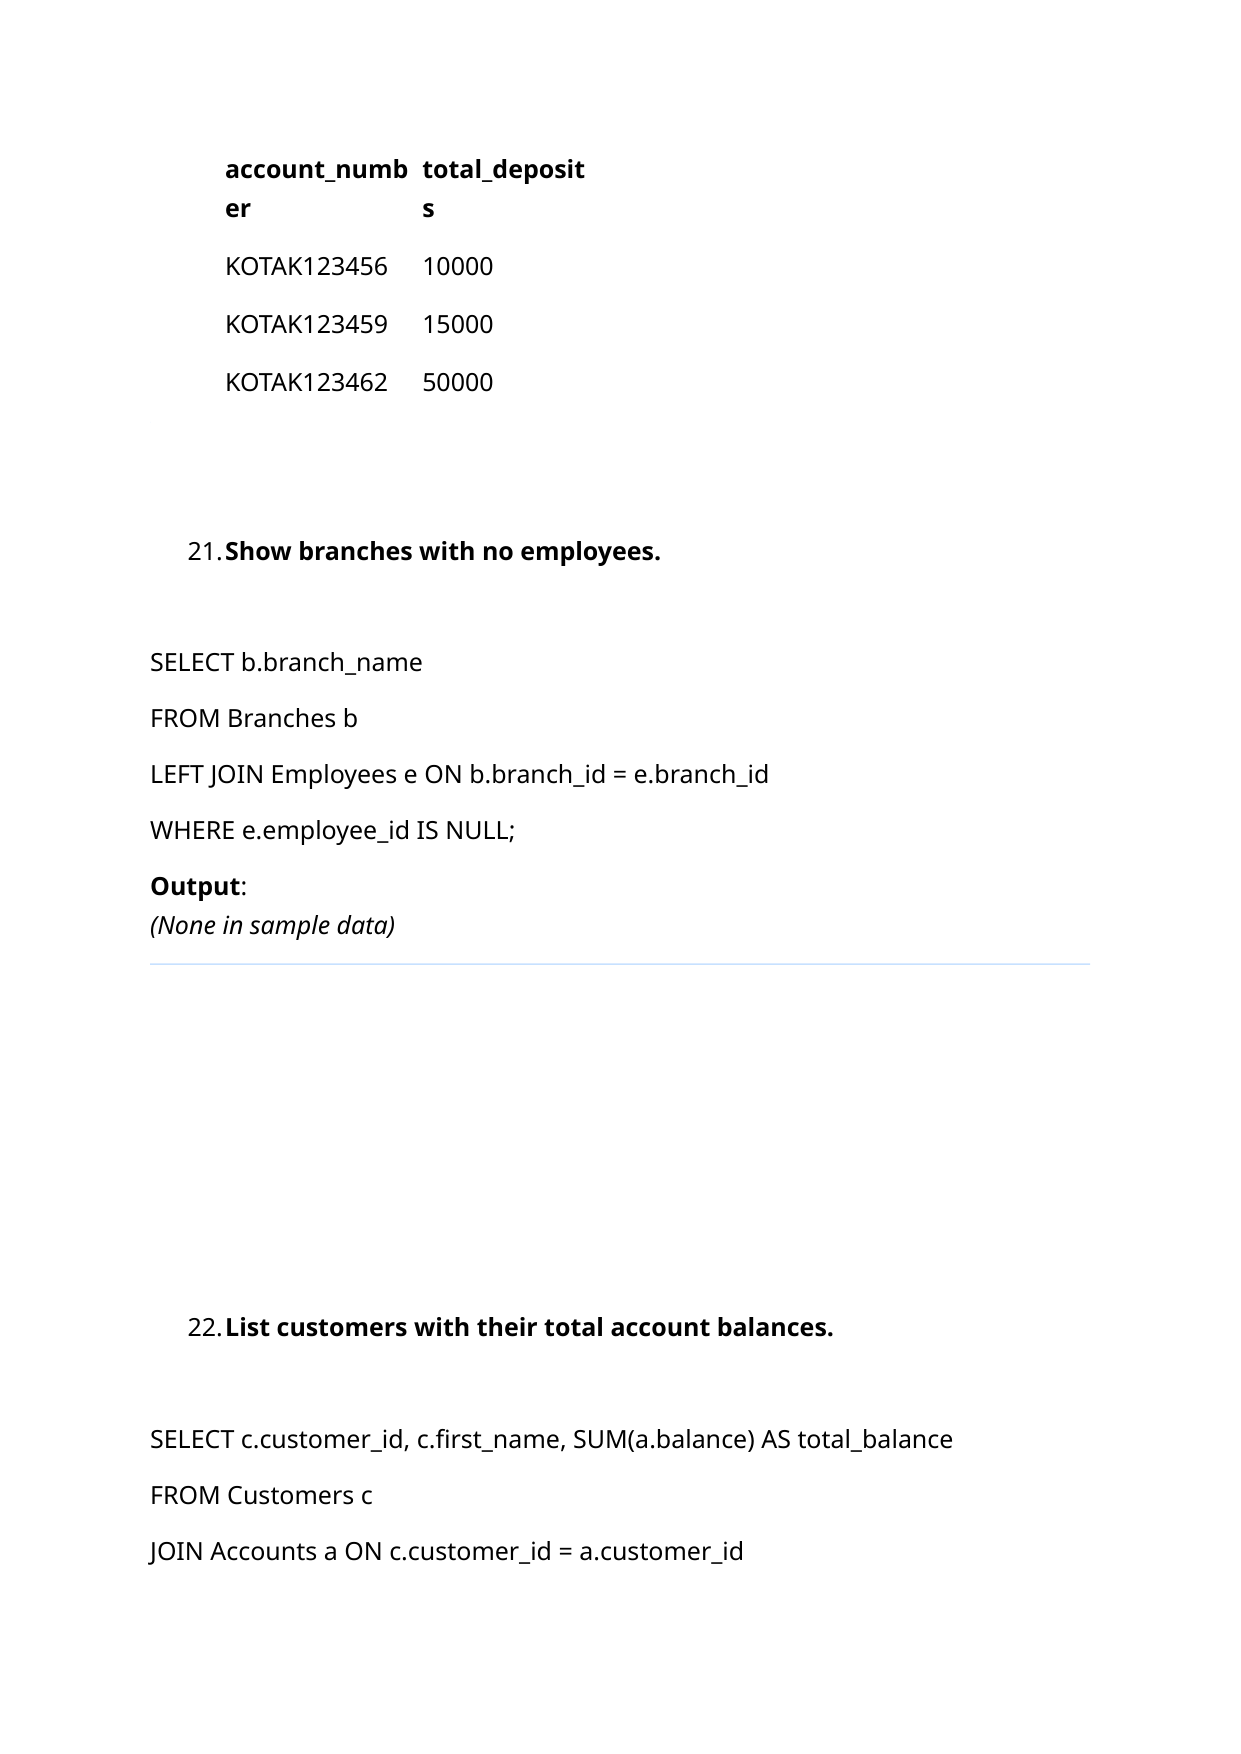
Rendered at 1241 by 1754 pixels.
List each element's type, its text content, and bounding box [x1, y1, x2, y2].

text WHERE e.employee_id IS NULL; [150, 812, 1090, 847]
table_cell 10000 [420, 247, 587, 305]
text SELECT c.customer_id, c.first_name, SUM(a.balance) AS total_balance [150, 1422, 1090, 1456]
text Output: (None in sample data) [150, 868, 1090, 942]
list List customers with their total account balances. [187, 1310, 1090, 1344]
table_header account_number [225, 150, 420, 247]
text SELECT b.branch_name [150, 645, 1090, 679]
table_cell 15000 [420, 305, 587, 363]
table_cell 50000 [420, 364, 587, 422]
text JOIN Accounts a ON c.customer_id = a.customer_id [150, 1533, 1090, 1567]
list Show branches with no employees. [187, 533, 1090, 567]
text LEFT JOIN Employees e ON b.branch_id = e.branch_id [150, 757, 1090, 791]
table_cell KOTAK123456 [225, 247, 420, 305]
table_header total_deposits [420, 150, 587, 247]
text FROM Customers c [150, 1477, 1090, 1512]
text FROM Branches b [150, 701, 1090, 735]
table_cell KOTAK123462 [225, 364, 420, 422]
table_cell KOTAK123459 [225, 305, 420, 363]
